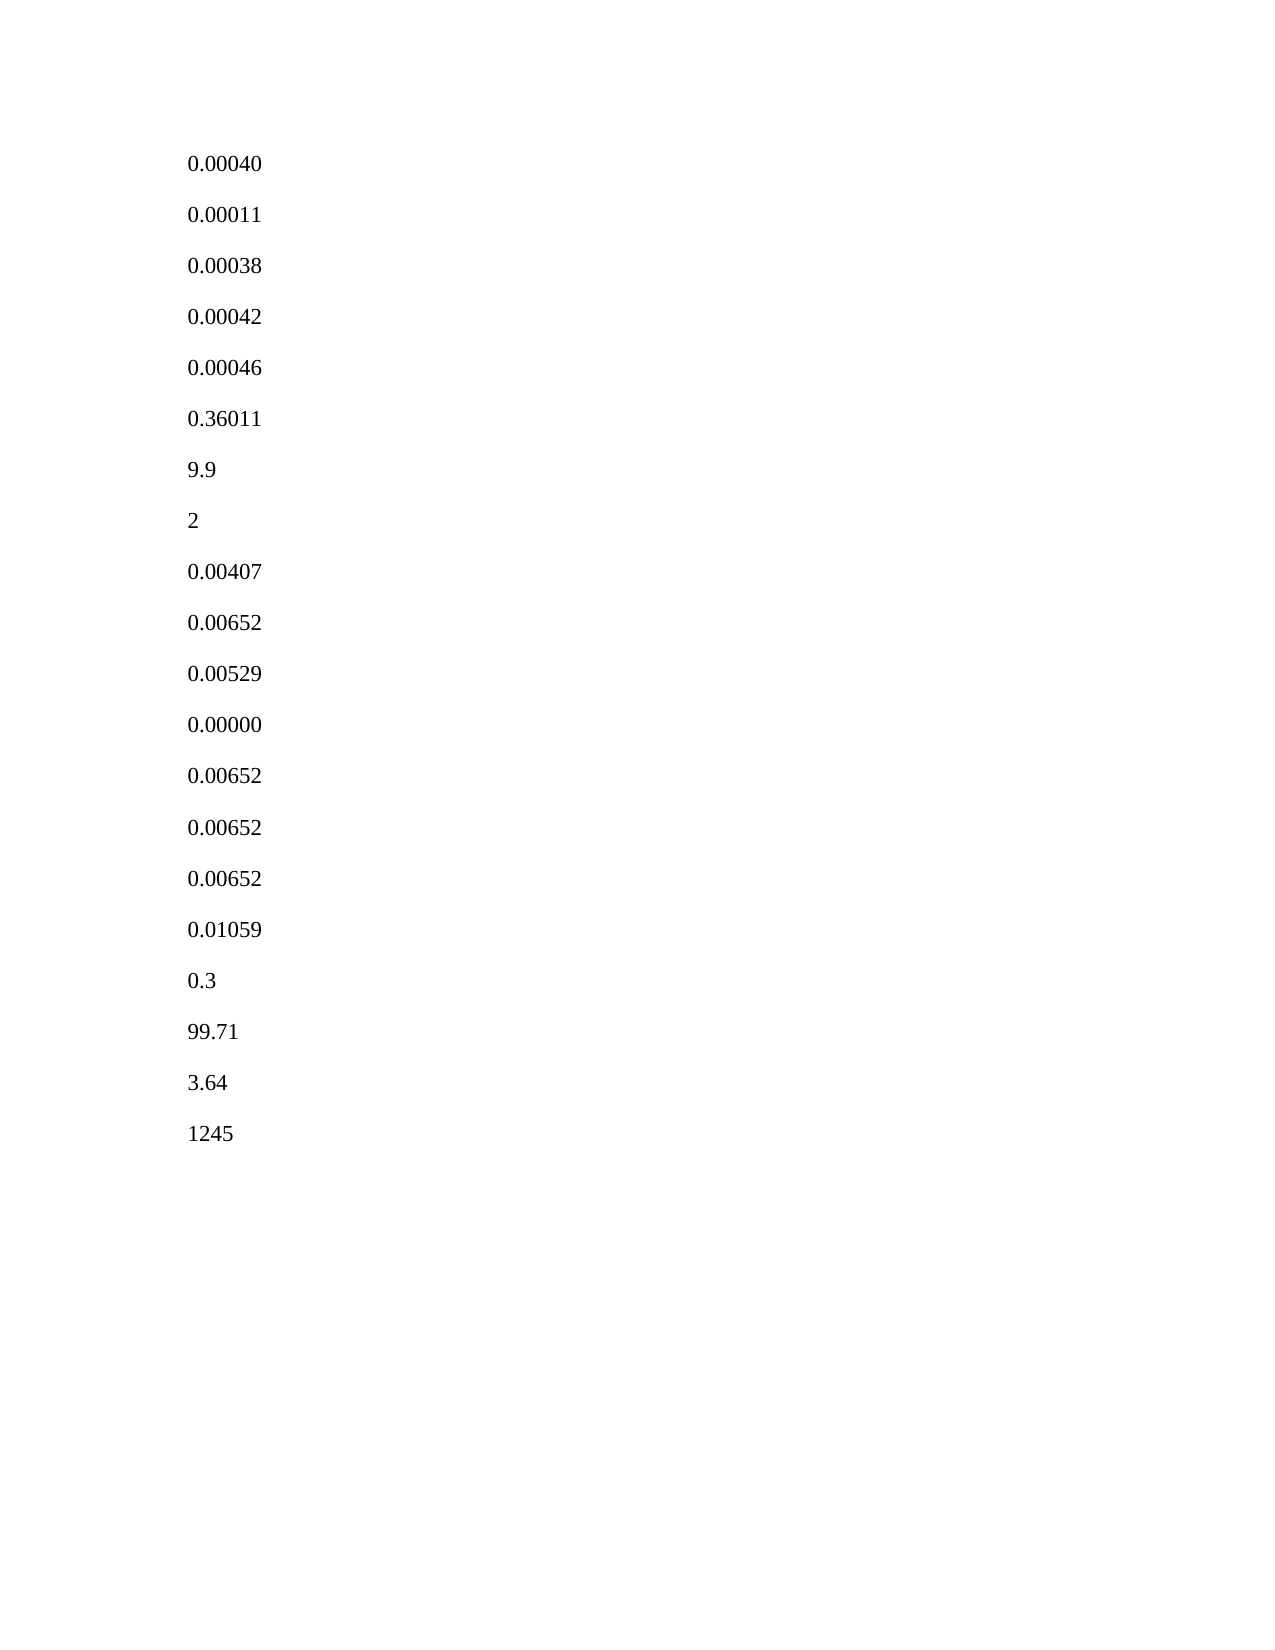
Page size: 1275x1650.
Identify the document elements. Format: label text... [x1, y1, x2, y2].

table_cell 0.00652 [176, 763, 1076, 813]
table_cell 0.01059 [176, 916, 1076, 967]
table_cell 0.00652 [176, 609, 1076, 660]
table_cell 3.64 [176, 1069, 1076, 1120]
table_cell 1245 [176, 1120, 1076, 1171]
table_cell 99.71 [176, 1018, 1076, 1069]
table_cell 9.9 [176, 456, 1076, 507]
table_cell 0.36011 [176, 405, 1076, 456]
table_cell 0.00038 [176, 252, 1076, 303]
table_cell 0.00011 [176, 201, 1076, 252]
table_cell 0.00652 [176, 814, 1076, 864]
table_cell 0.3 [176, 967, 1076, 1018]
table_cell 0.00040 [176, 150, 1076, 201]
table_cell 0.00042 [176, 303, 1076, 354]
table_cell 0.00407 [176, 558, 1076, 609]
table_cell 2 [176, 507, 1076, 558]
table_cell 0.00529 [176, 660, 1076, 711]
table_cell 0.00652 [176, 865, 1076, 916]
table_cell 0.00046 [176, 354, 1076, 405]
table_cell 0.00000 [176, 711, 1076, 762]
